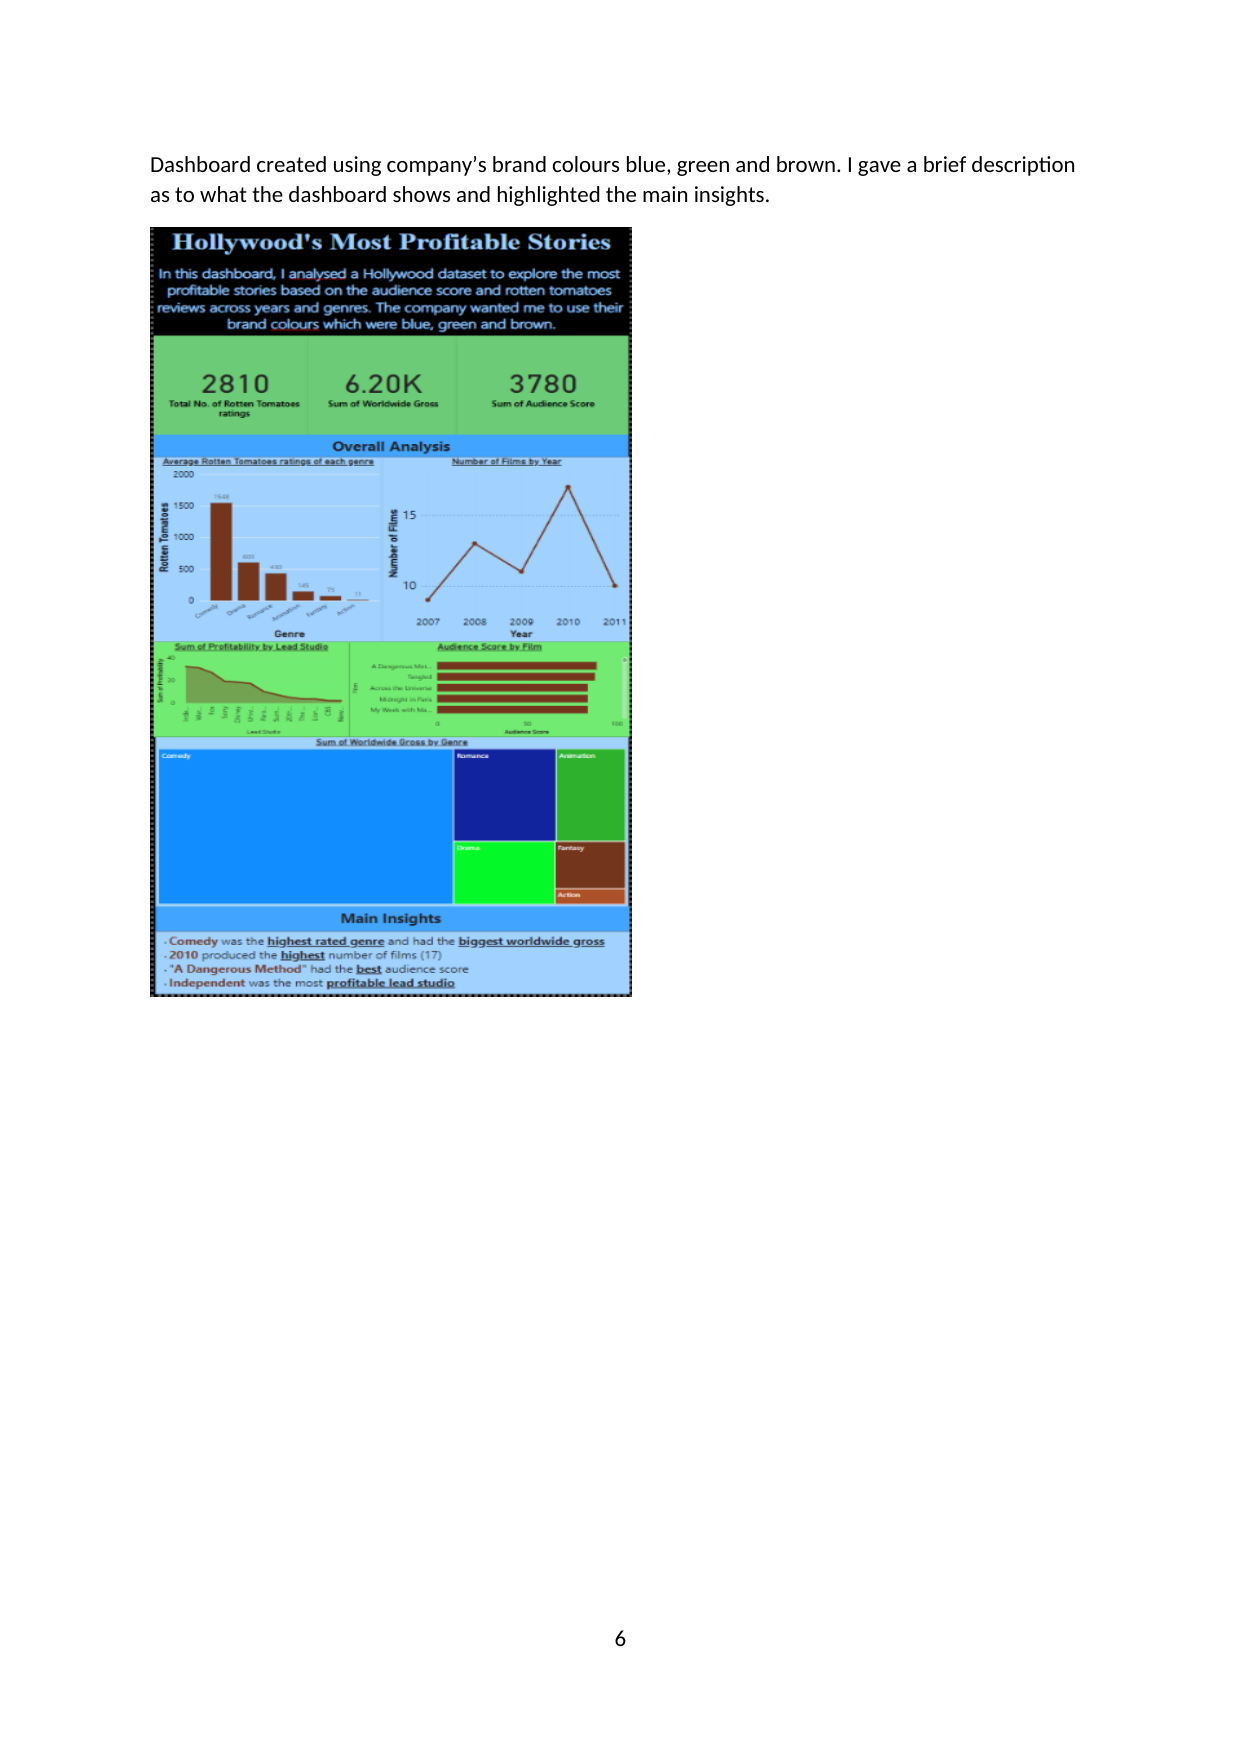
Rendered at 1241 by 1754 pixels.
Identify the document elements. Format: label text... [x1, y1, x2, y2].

picture [150, 227, 632, 997]
text Dashboard created using company’s brand colours blue, green and brown. I gave a brief description as to what the dashboard shows and highlighted the main insights. [150, 150, 1090, 208]
